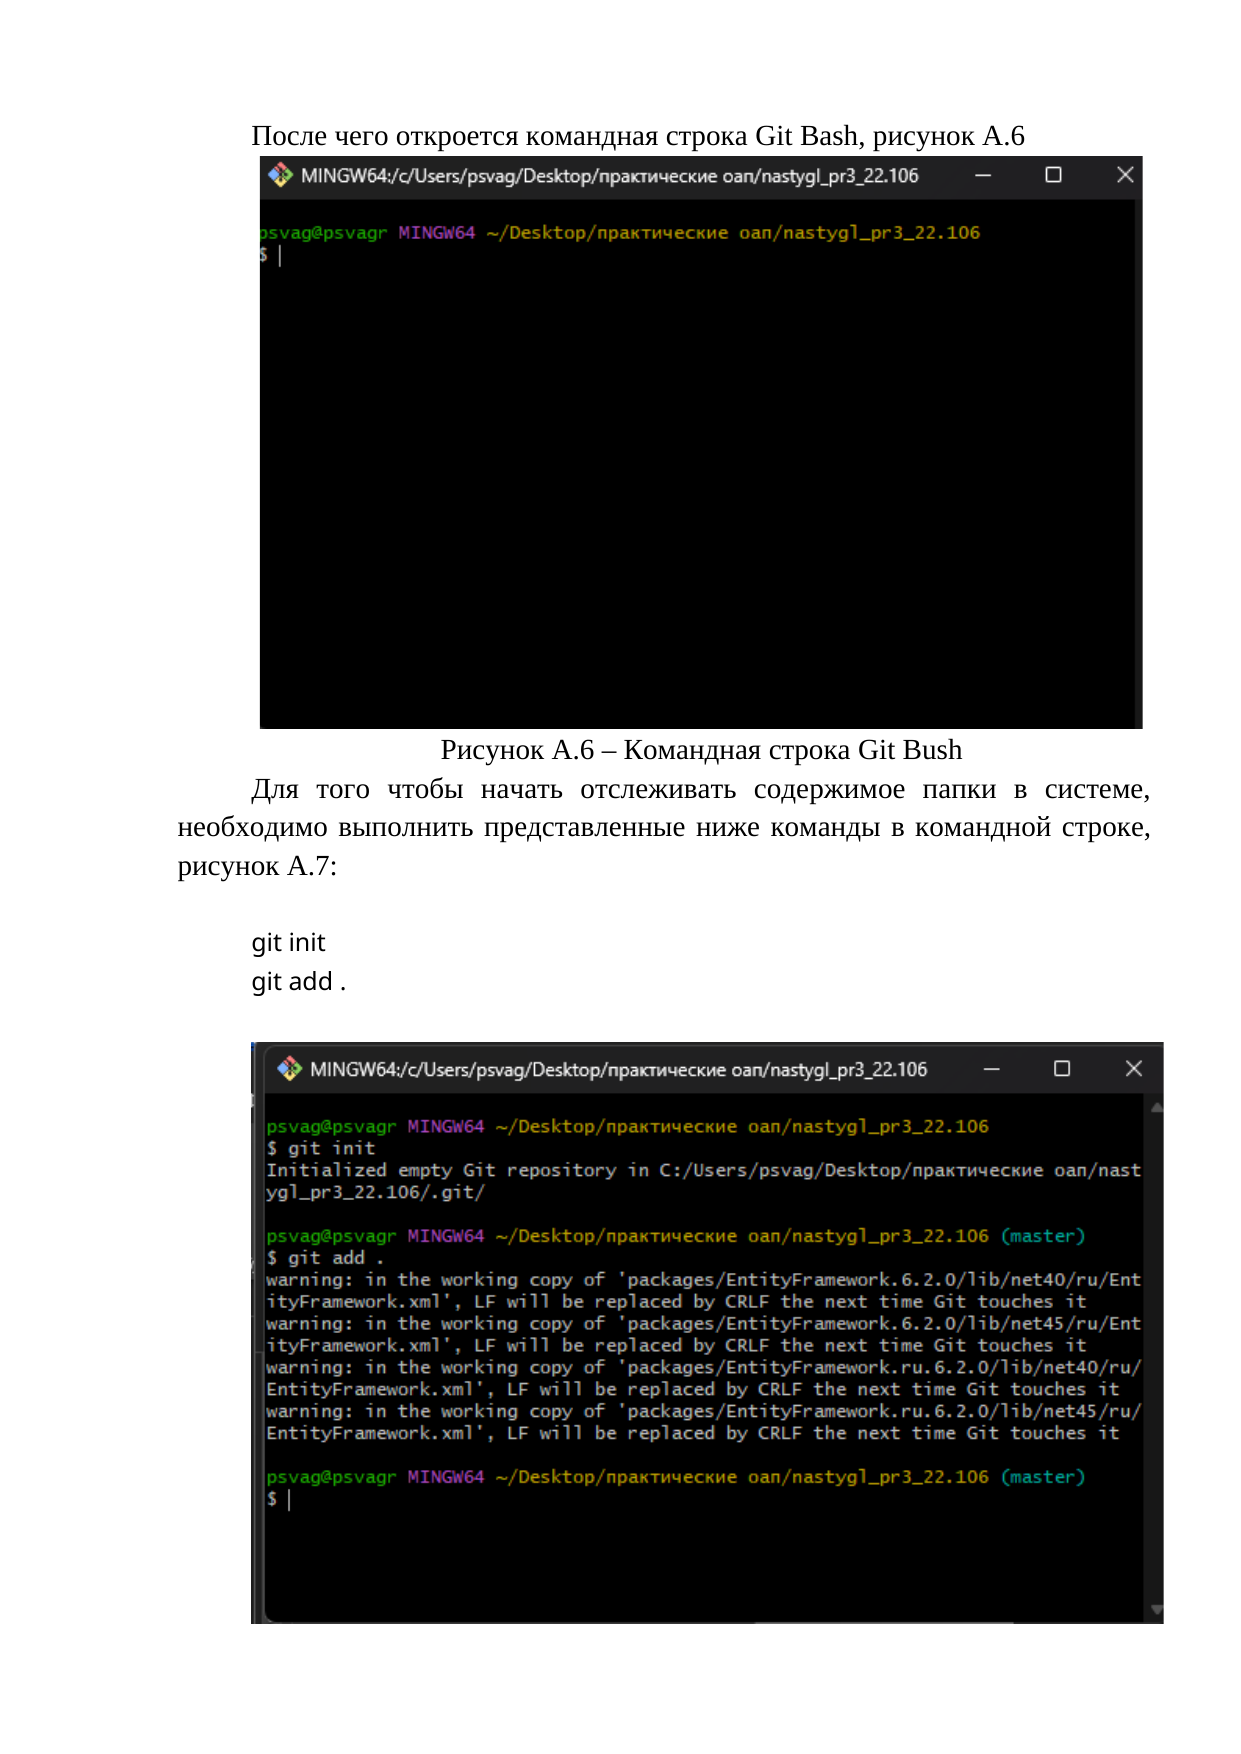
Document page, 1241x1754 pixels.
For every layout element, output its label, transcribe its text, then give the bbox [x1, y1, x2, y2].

text git add . [177, 964, 1152, 998]
text git init [177, 925, 1152, 959]
text Для того чтобы начать отслеживать содержимое папки в системе, необходимо выполнить представленные ниже команды в командной строке, рисунок А.7: [177, 771, 1152, 881]
text После чего откроется командная строка Git Bash, рисунок А.6 [177, 118, 1152, 152]
text Рисунок А.6 – Командная строка Git Bush [177, 732, 1152, 766]
picture [259, 156, 1143, 729]
picture [251, 1042, 1164, 1624]
